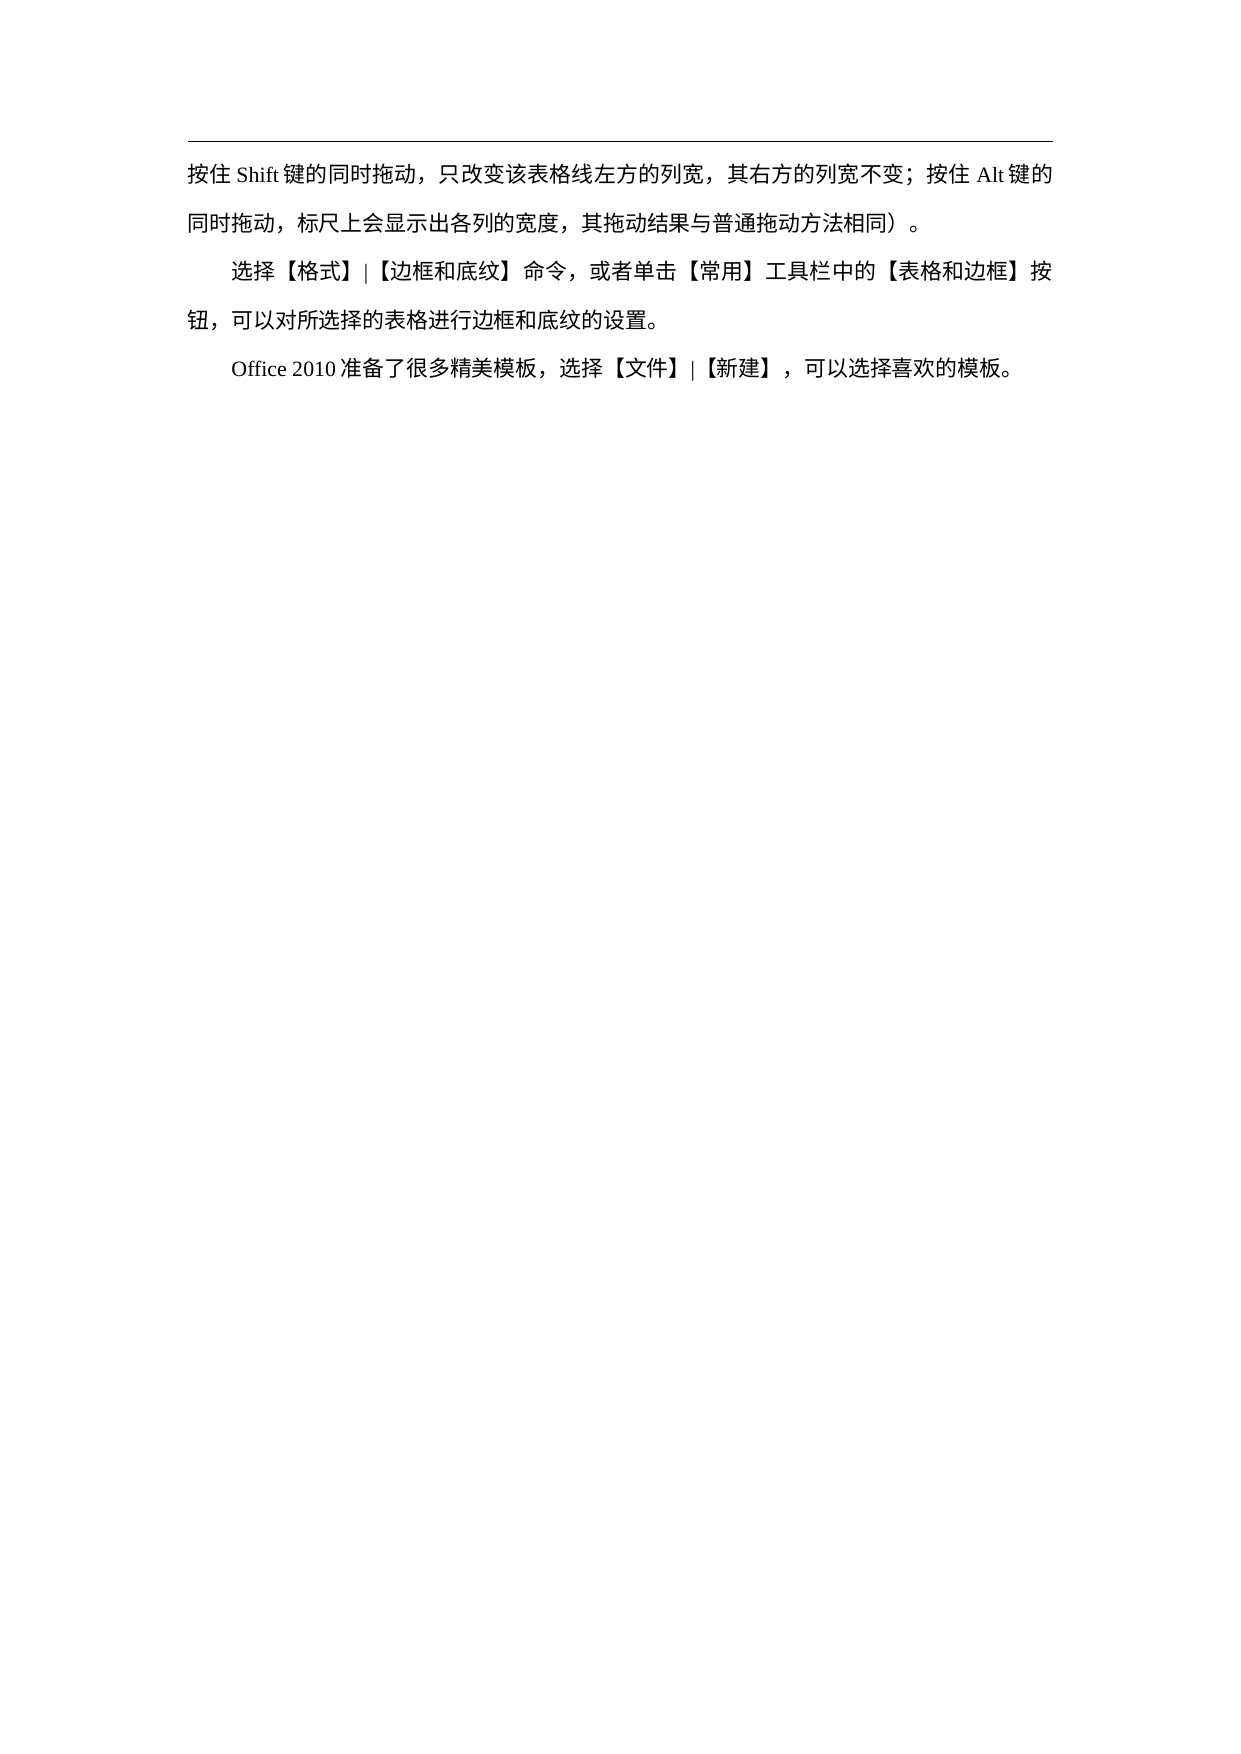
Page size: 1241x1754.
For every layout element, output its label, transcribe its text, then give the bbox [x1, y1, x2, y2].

text Office 2010准备了很多精美模板，选择【文件】|【新建】，可以选择喜欢的模板。 [187, 351, 1053, 383]
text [187, 156, 1053, 238]
text 选择【格式】|【边框和底纹】命令，或者单击【常用】工具栏中的【表格和边框】按钮，可以对所选择的表格进行边框和底纹的设置。 [187, 253, 1053, 335]
